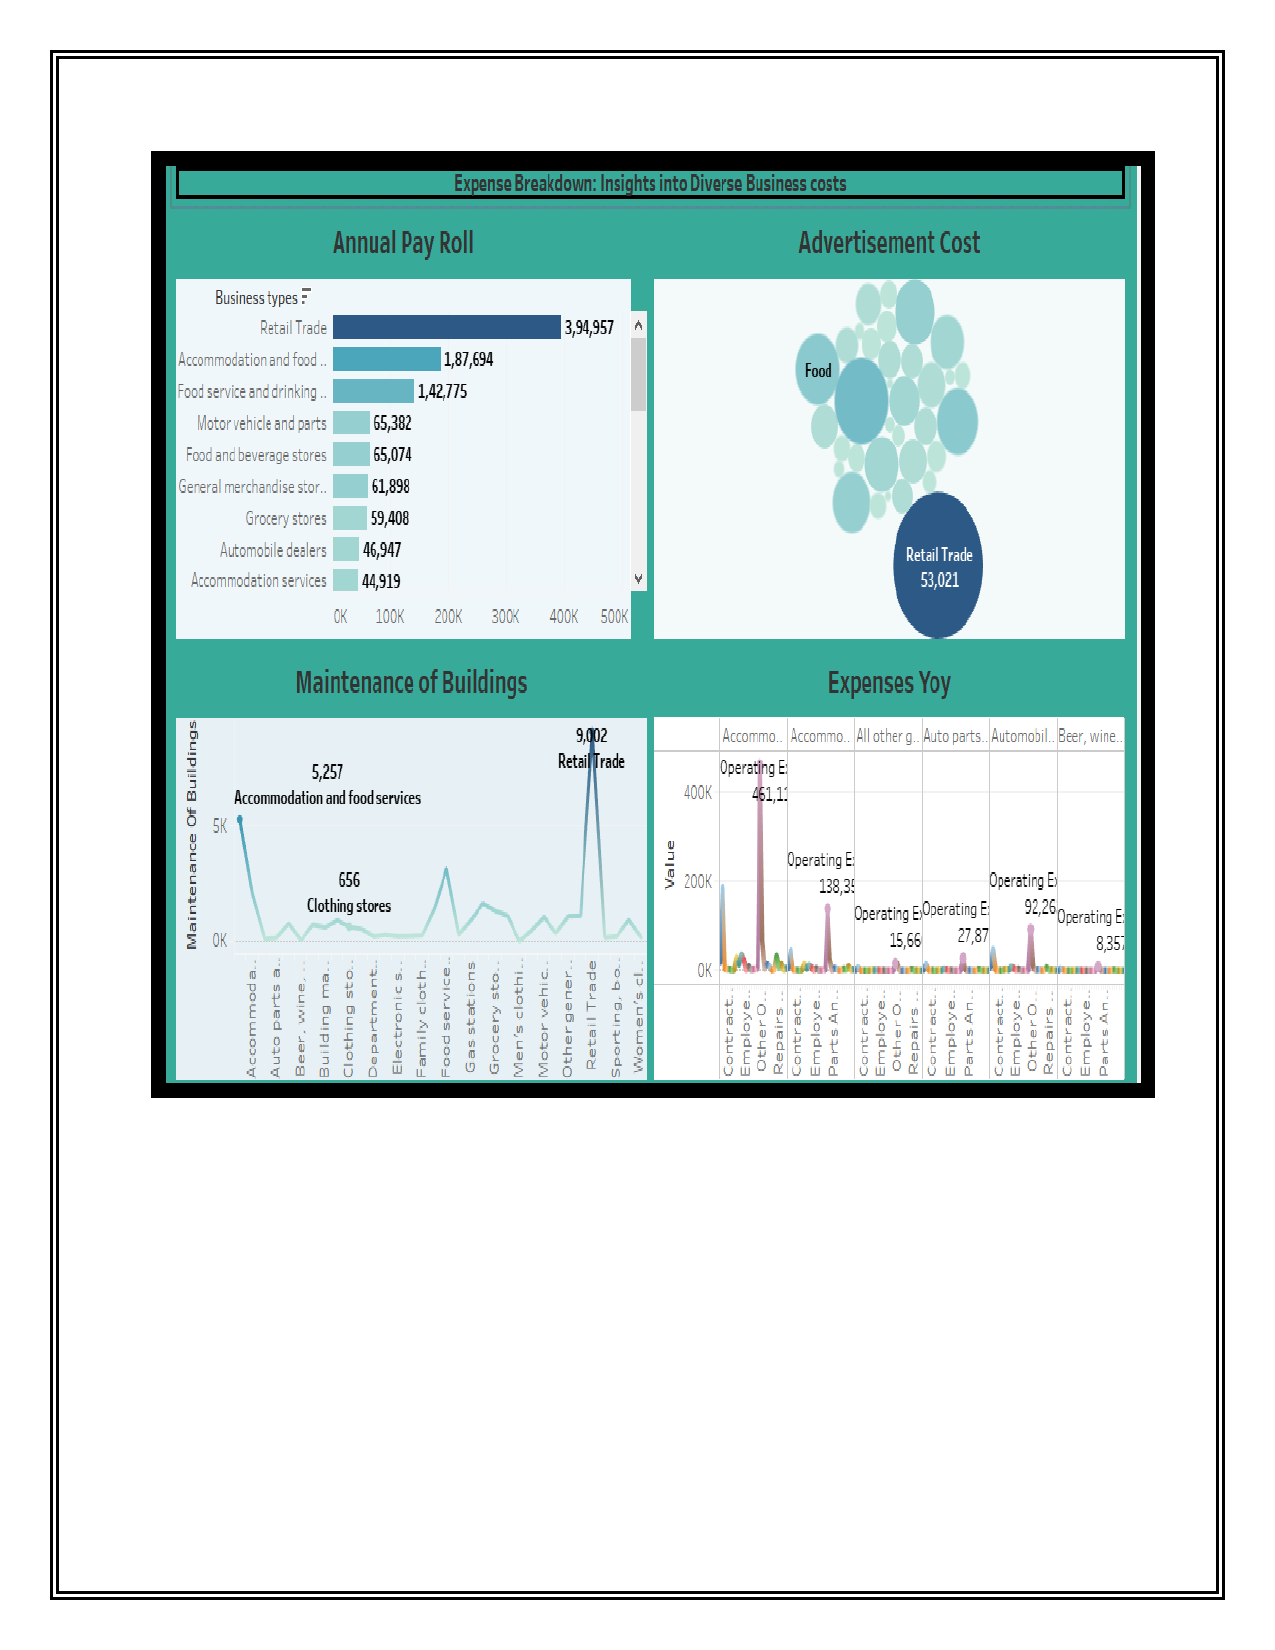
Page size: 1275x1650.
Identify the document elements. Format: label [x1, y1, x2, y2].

picture [166, 166, 1141, 1083]
